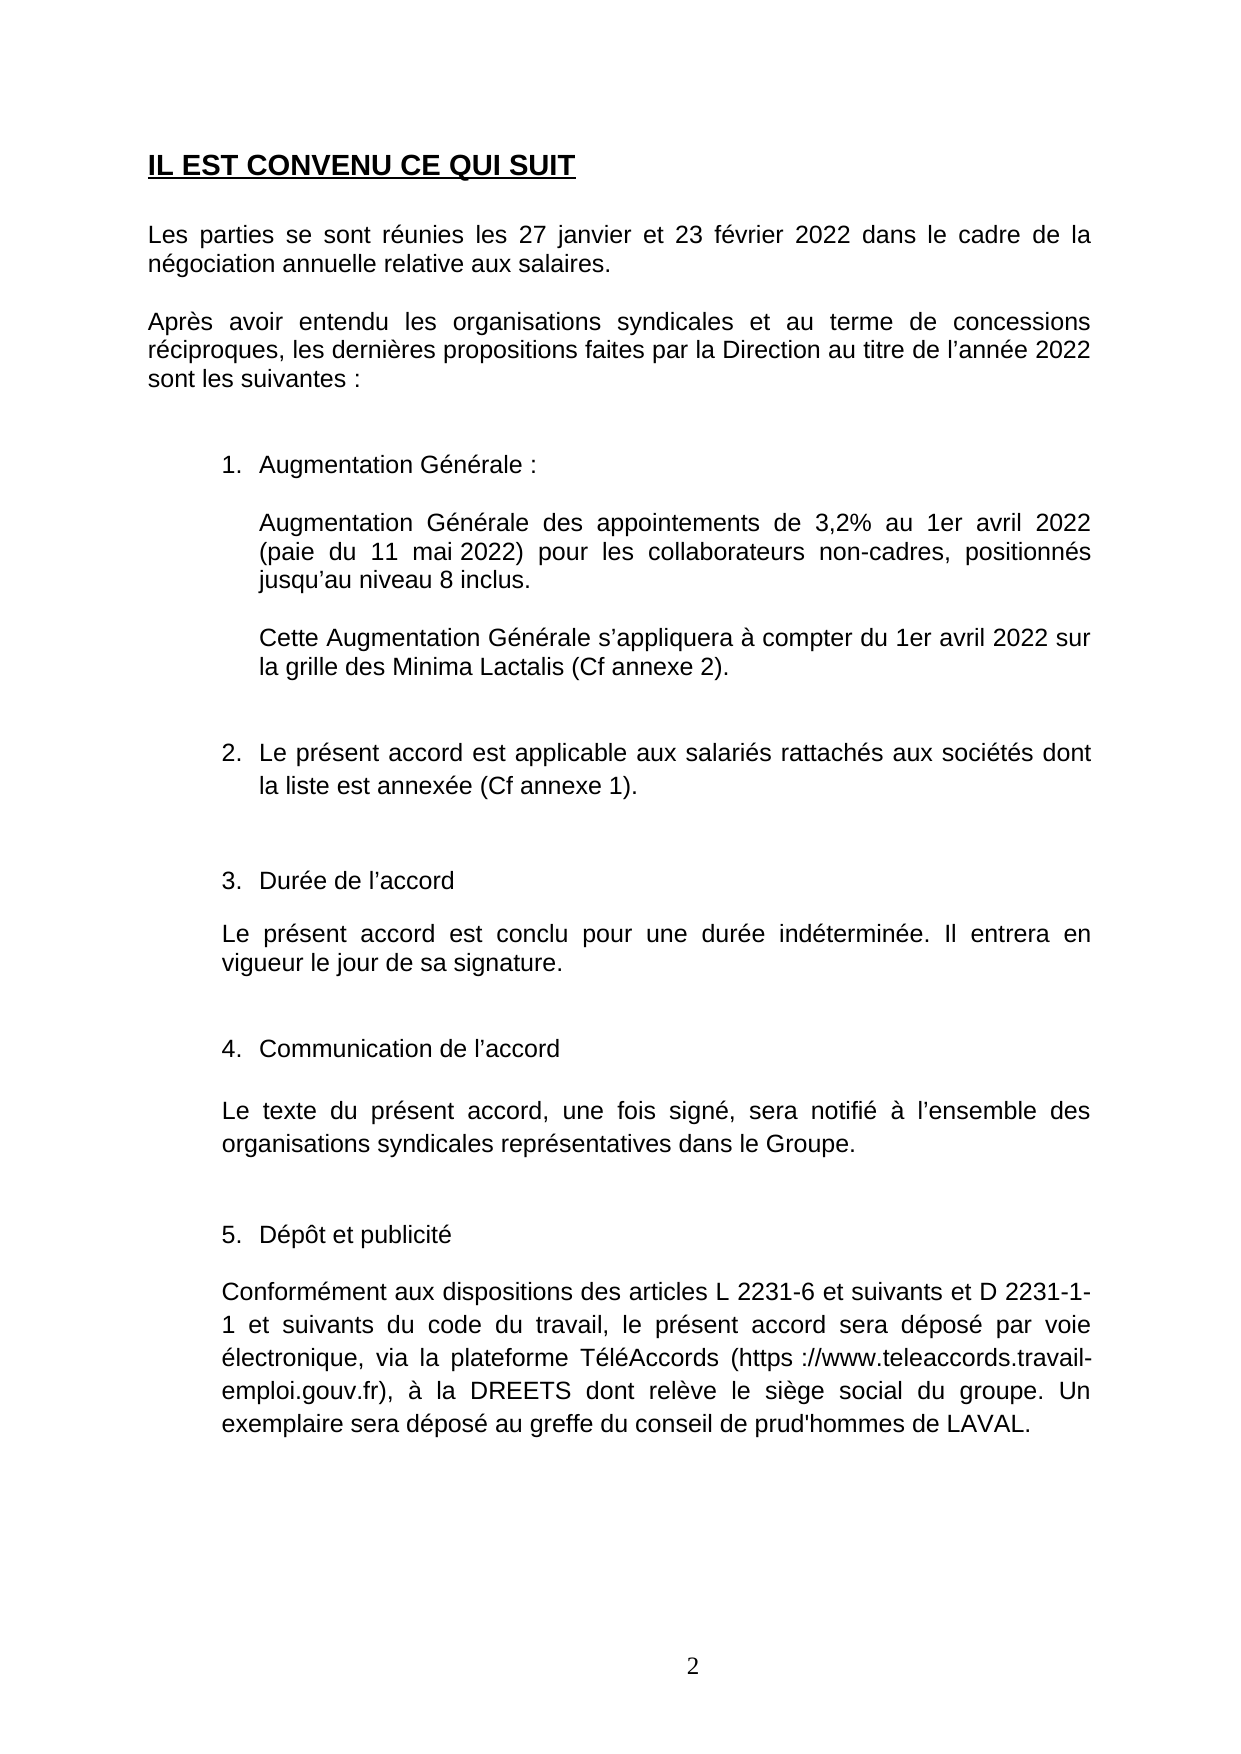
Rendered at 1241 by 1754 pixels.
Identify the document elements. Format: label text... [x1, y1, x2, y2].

list Communication de l’accord [221, 1034, 1092, 1063]
subtitle IL EST CONVENU CE QUI SUIT [148, 148, 1092, 181]
list Dépôt et publicité [221, 1220, 1092, 1248]
list Cette Augmentation Générale s’appliquera à compter du 1er avril 2022 sur la grille des Minima Lactalis (Cf annexe 2). [259, 623, 1092, 680]
list Durée de l’accord [221, 866, 1092, 894]
text Les parties se sont réunies les 27 janvier et 23 février 2022 dans le cadre de la négociation annuelle relative aux salaires. [148, 220, 1092, 278]
text Après avoir entendu les organisations syndicales et au terme de concessions réciproques, les dernières propositions faites par la Direction au titre de l’année 2022 sont les suivantes : [148, 307, 1092, 393]
list Augmentation Générale des appointements de 3,2% au 1er avril 2022 (paie du 11 mai 2022) pour les collaborateurs non-cadres, positionnés jusqu’au niveau 8 inclus. [259, 508, 1092, 594]
text Le présent accord est conclu pour une durée indéterminée. Il entrera en vigueur le jour de sa signature. [222, 919, 1092, 977]
text Conformément aux dispositions des articles L 2231-6 et suivants et D 2231-1-1 et suivants du code du travail, le présent accord sera déposé par voie électronique, via la plateforme TéléAccords (https ://www.teleaccords.travail-emploi.gouv.fr), à la DREETS dont relève le siège social du groupe. Un exemplaire sera déposé au greffe du conseil de prud'hommes de LAVAL. [221, 1277, 1092, 1438]
list Augmentation Générale : [221, 450, 1092, 479]
text Le texte du présent accord, une fois signé, sera notifié à l’ensemble des organisations syndicales représentatives dans le Groupe. [222, 1096, 1092, 1158]
list Le présent accord est applicable aux salariés rattachés aux sociétés dont la liste est annexée (Cf annexe 1). [221, 738, 1092, 799]
